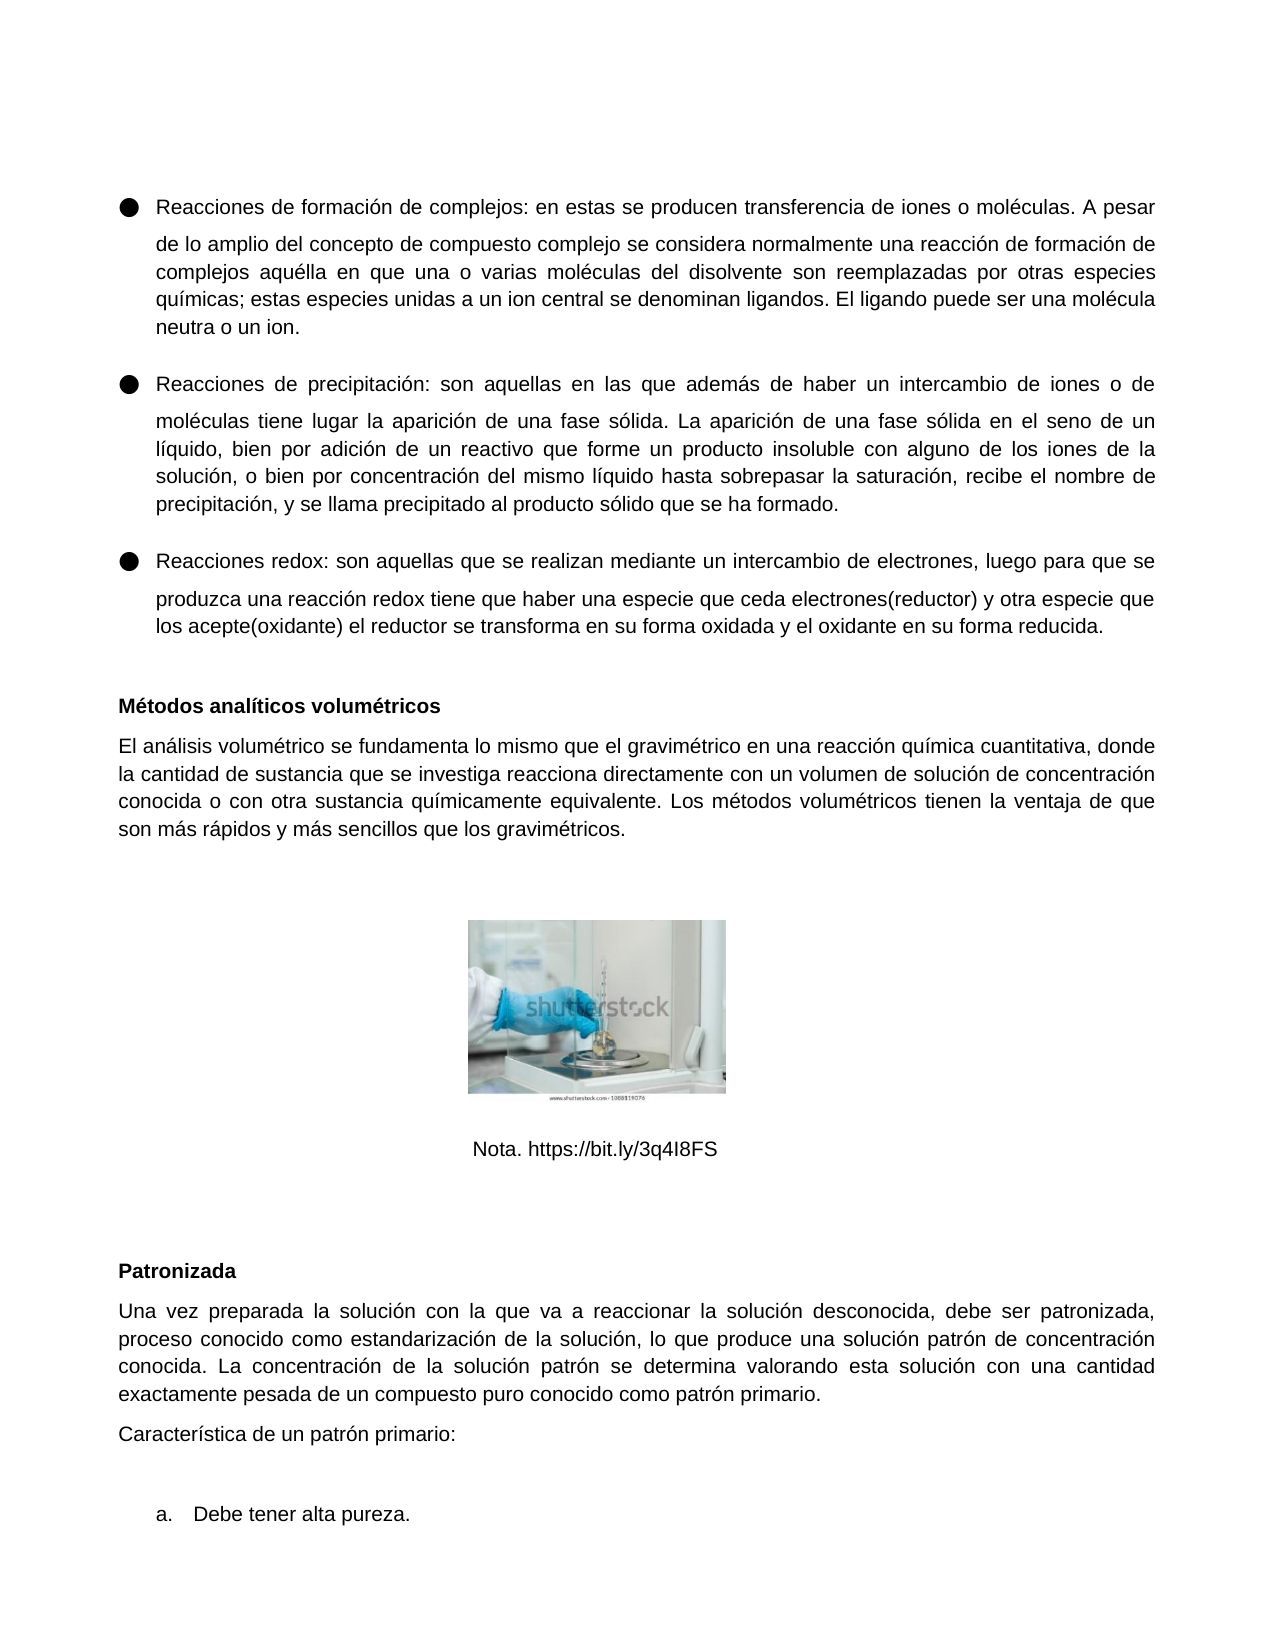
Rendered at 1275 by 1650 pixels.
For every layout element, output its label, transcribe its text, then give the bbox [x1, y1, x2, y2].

list Reacciones de precipitación: son aquellas en las que además de haber un intercambio de iones o de moléculas tiene lugar la aparición de una fase sólida. La aparición de una fase sólida en el seno de un líquido, bien por adición de un reactivo que forme un producto insoluble con alguno de los iones de la solución, o bien por concentración del mismo líquido hasta sobrepasar la saturación, recibe el nombre de precipitación, y se llama precipitado al producto sólido que se ha formado. [118, 354, 1157, 516]
text Nota. https://bit.ly/3q4I8FS [472, 1137, 1157, 1161]
list Debe tener alta pureza. [156, 1502, 1157, 1526]
picture [468, 920, 726, 1102]
text Patronizada [118, 1259, 1157, 1283]
text Una vez preparada la solución con la que va a reaccionar la solución desconocida, debe ser patronizada, proceso conocido como estandarización de la solución, lo que produce una solución patrón de concentración conocida. La concentración de la solución patrón se determina valorando esta solución con una cantidad exactamente pesada de un compuesto puro conocido como patrón primario. [118, 1299, 1157, 1406]
list Reacciones redox: son aquellas que se realizan mediante un intercambio de electrones, luego para que se produzca una reacción redox tiene que haber una especie que ceda electrones(reductor) y otra especie que los acepte(oxidante) el reductor se transforma en su forma oxidada y el oxidante en su forma reducida. [118, 532, 1157, 638]
text El análisis volumétrico se fundamenta lo mismo que el gravimétrico en una reacción química cuantitativa, donde la cantidad de sustancia que se investiga reacciona directamente con un volumen de solución de concentración conocida o con otra sustancia químicamente equivalente. Los métodos volumétricos tienen la ventaja de que son más rápidos y más sencillos que los gravimétricos. [118, 734, 1157, 841]
text Característica de un patrón primario: [118, 1422, 1157, 1446]
text Métodos analíticos volumétricos [118, 694, 1157, 718]
list Reacciones de formación de complejos: en estas se producen transferencia de iones o moléculas. A pesar de lo amplio del concepto de compuesto complejo se considera normalmente una reacción de formación de complejos aquélla en que una o varias moléculas del disolvente son reemplazadas por otras especies químicas; estas especies unidas a un ion central se denominan ligandos. El ligando puede ser una molécula neutra o un ion. [118, 177, 1157, 338]
